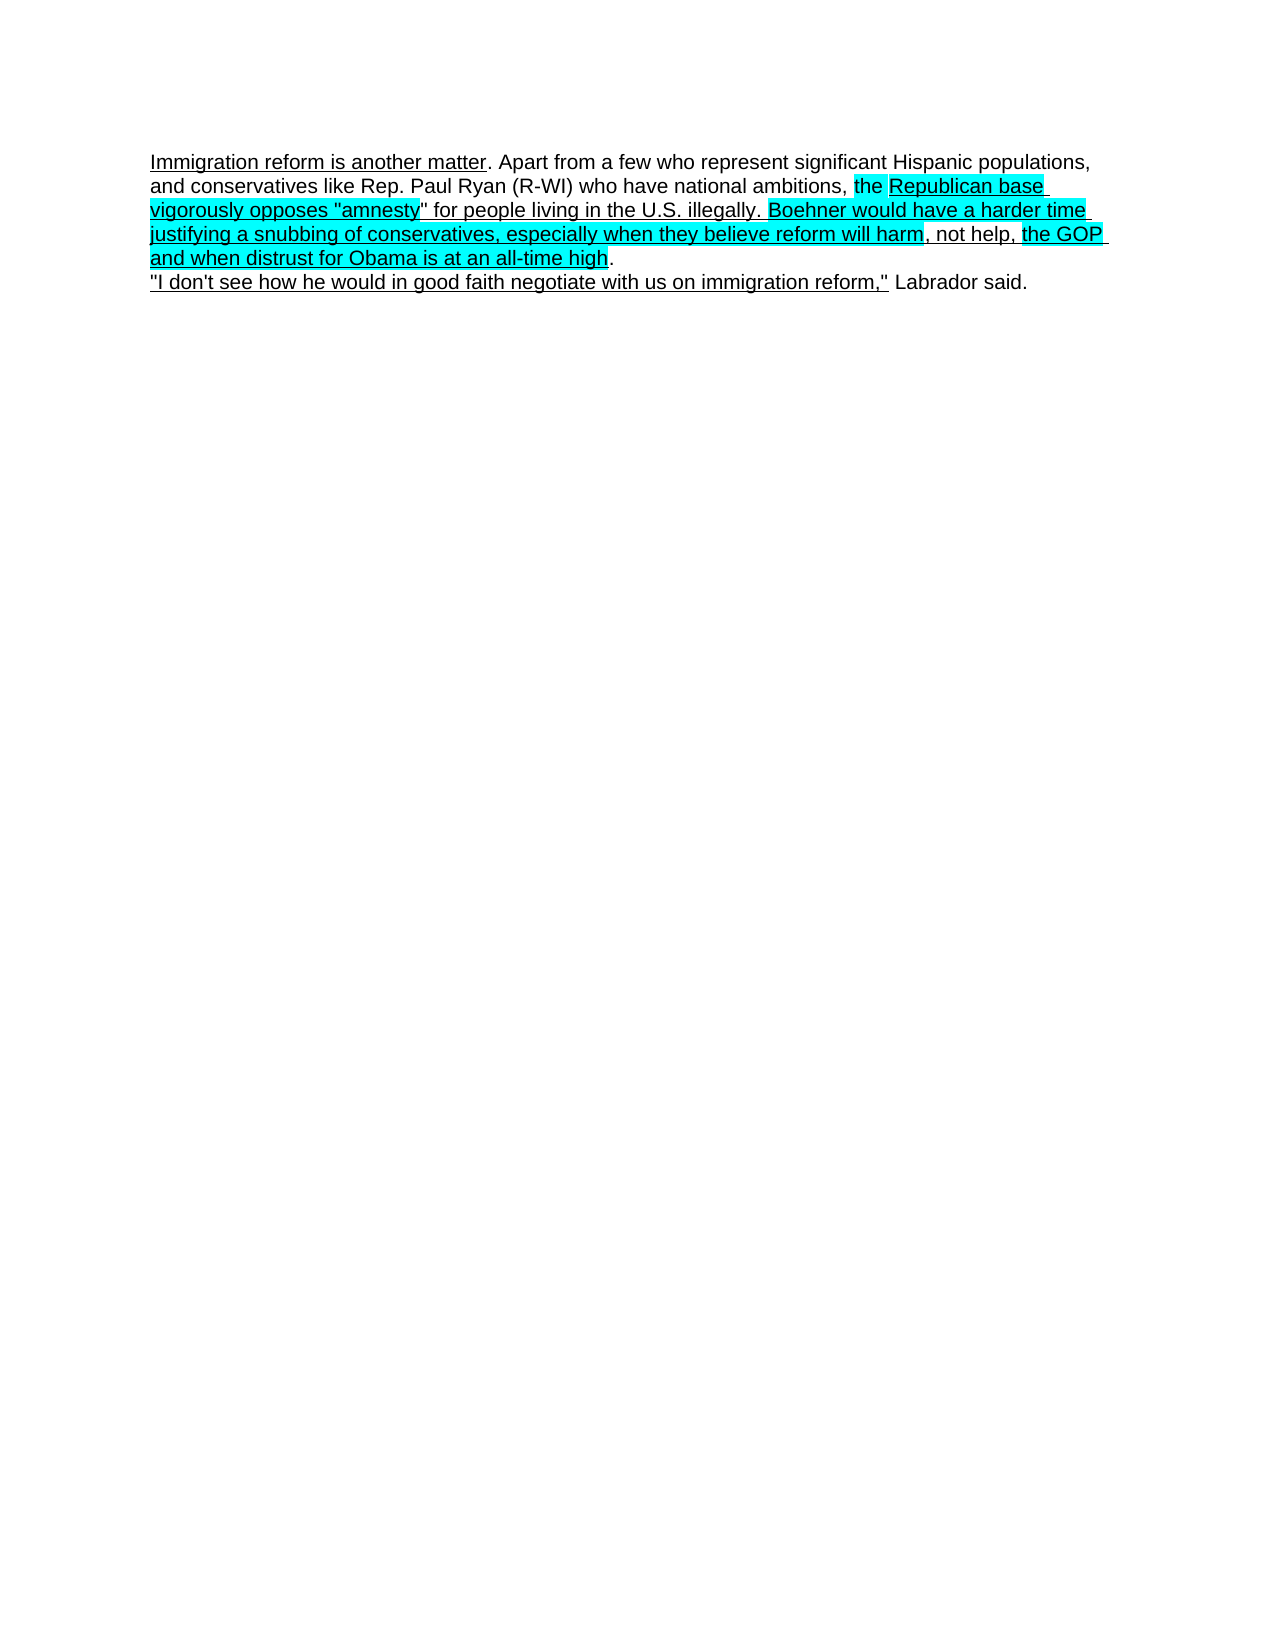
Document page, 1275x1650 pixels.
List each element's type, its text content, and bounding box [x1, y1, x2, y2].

text Immigration reform is another matter. Apart from a few who represent significant Hispanic populations, and conservatives like Rep. Paul Ryan (R-WI) who have national ambitions, the Republican base vigorously opposes "amnesty" for people living in the U.S. illegally. Boehner would have a harder time justifying a snubbing of conservatives, especially when they believe reform will harm, not help, the GOP and when distrust for Obama is at an all-time high. [150, 150, 1125, 270]
text "I don't see how he would in good faith negotiate with us on immigration reform," Labrador said. [150, 270, 1125, 294]
